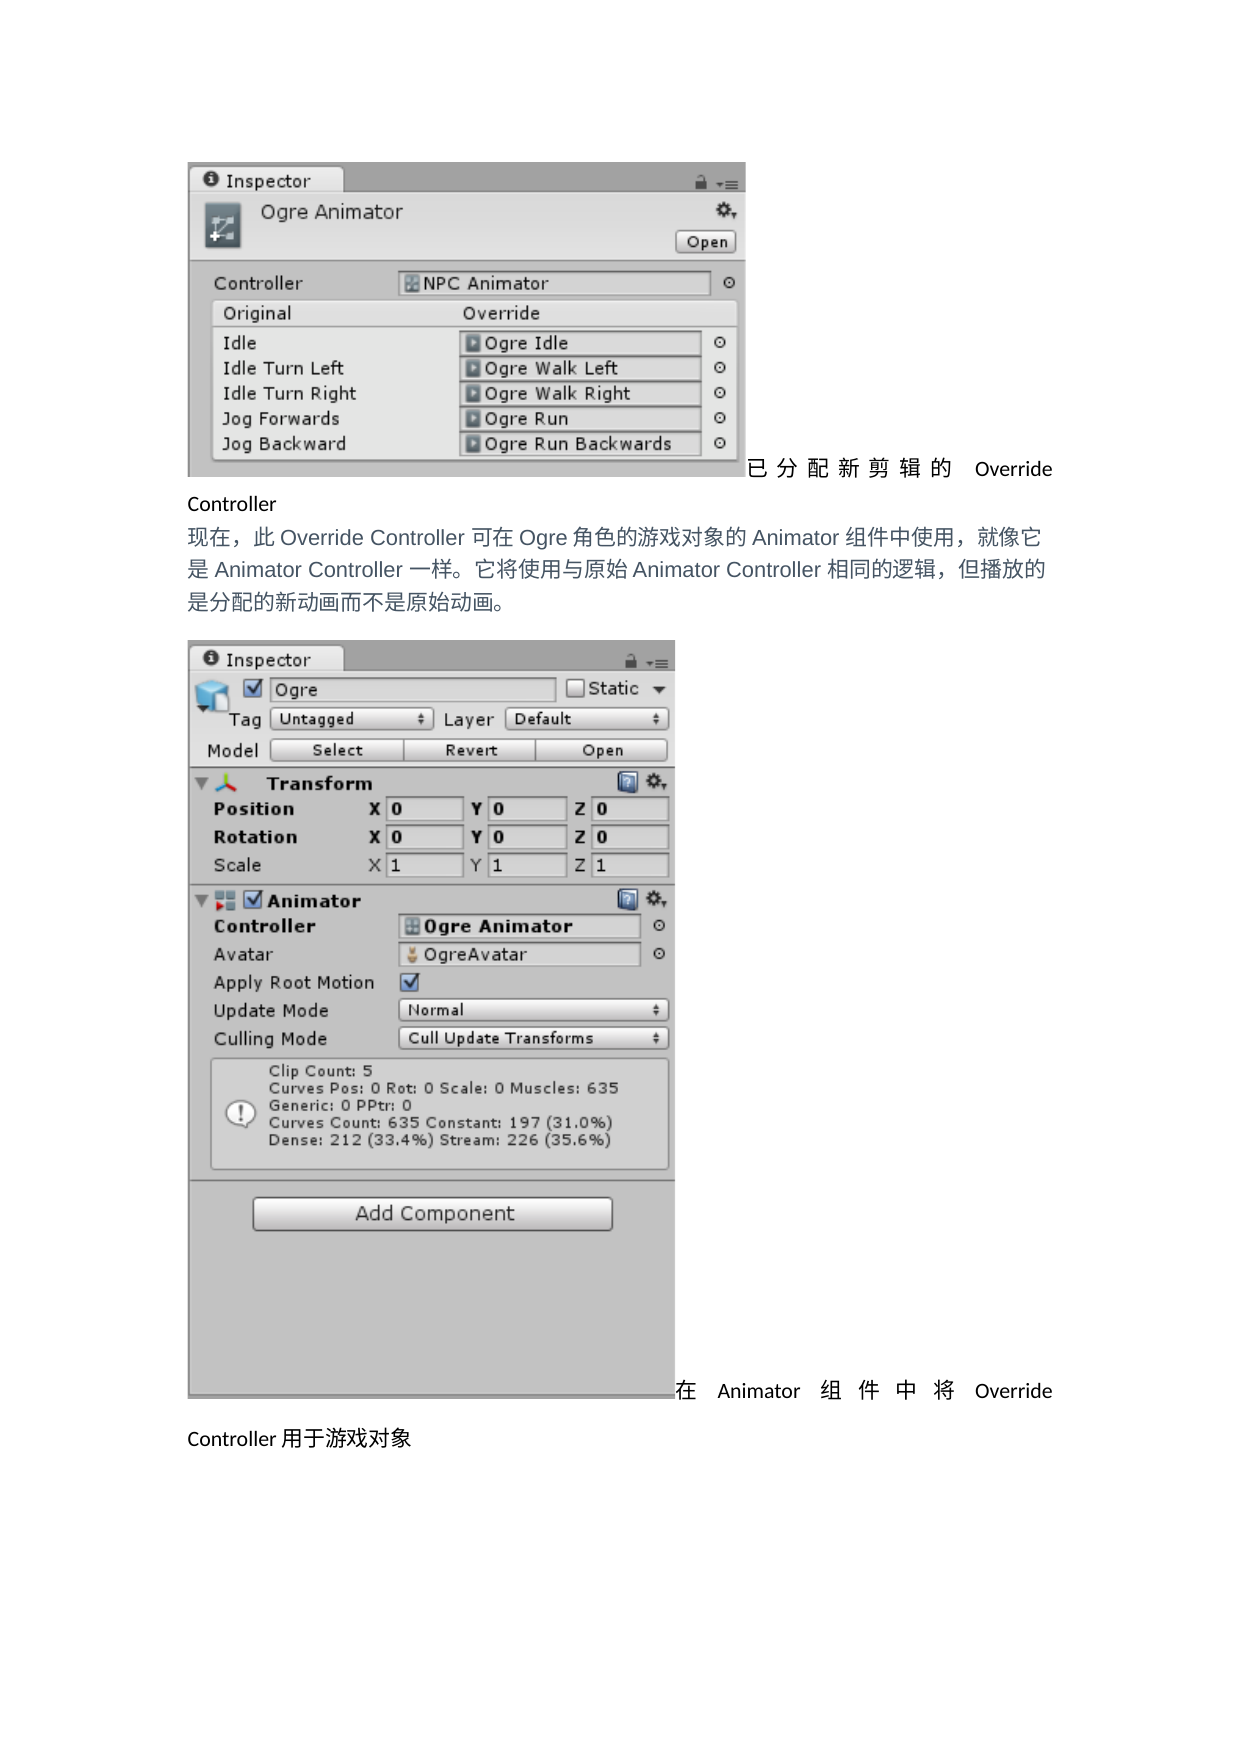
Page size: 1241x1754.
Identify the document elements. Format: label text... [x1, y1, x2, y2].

text 现在，此 Override Controller 可在Ogre角色的游戏对象的 Animator 组件中使用，就像它是 Animator Controller 一样。它将使用与原始 Animator Controller 相同的逻辑，但播放的是分配的新动画而不是原始动画。 [187, 519, 1053, 617]
picture [187, 640, 676, 1399]
picture [187, 162, 746, 477]
